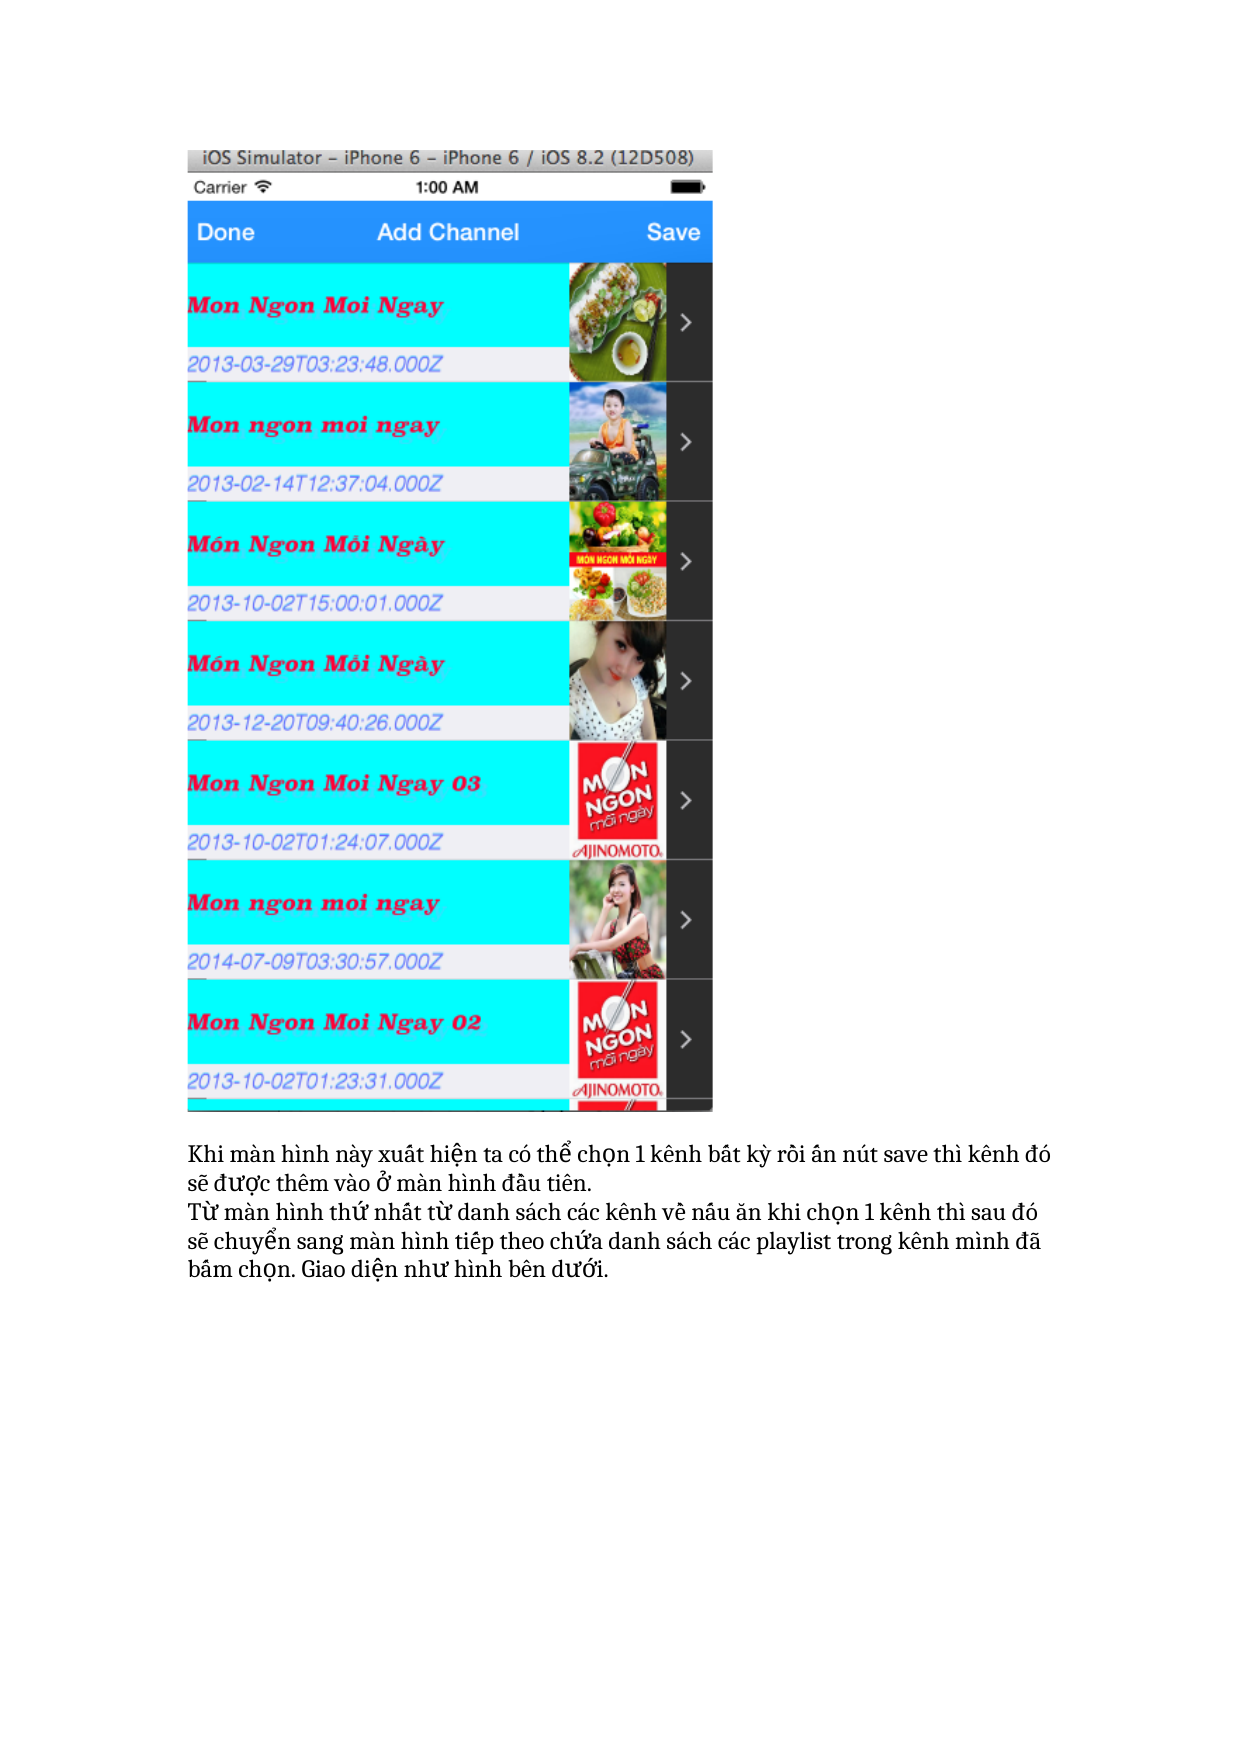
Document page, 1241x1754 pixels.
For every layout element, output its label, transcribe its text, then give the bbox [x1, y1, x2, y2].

text Từ màn hình thứ nhất từ danh sách các kênh về nấu ăn khi chọn 1 kênh thì sau đó sẽ chuyển sang màn hình tiếp theo chứa danh sách các playlist trong kênh mình đã bấm chọn. Giao diện như hình bên dưới. [187, 1198, 1053, 1284]
text Khi màn hình này xuất hiện ta có thể chọn 1 kênh bất kỳ rồi ấn nút save thì kênh đó sẽ được thêm vào ở màn hình đầu tiên. [187, 1140, 1053, 1198]
picture [187, 150, 713, 1112]
